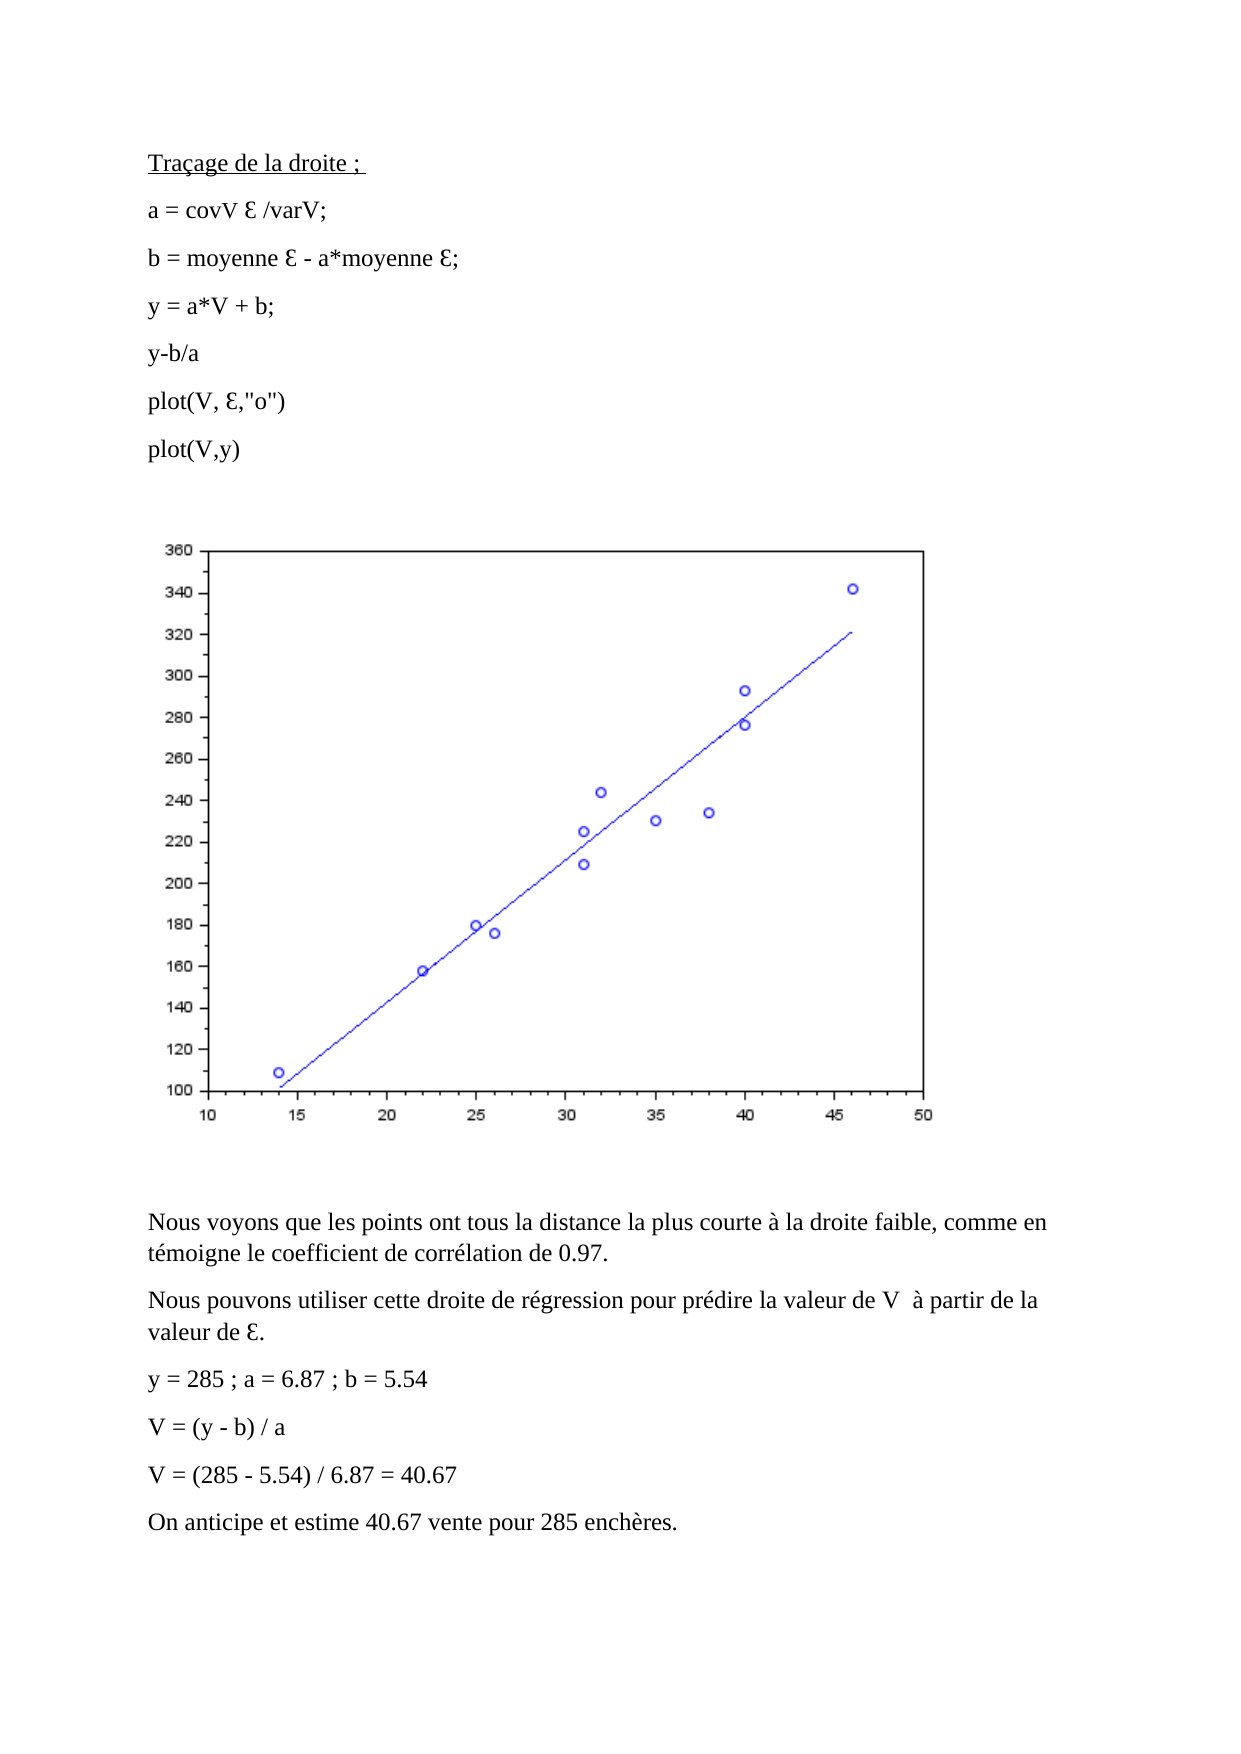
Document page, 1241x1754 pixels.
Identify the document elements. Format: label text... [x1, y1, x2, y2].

text On anticipe et estime 40.67 vente pour 285 enchères. [148, 1507, 1093, 1536]
text Traçage de la droite ; [148, 148, 1093, 176]
text y-b/a [148, 338, 1093, 367]
text y = 285 ; a = 6.87 ; b = 5.54 [148, 1364, 1093, 1393]
text Nous pouvons utiliser cette droite de régression pour prédire la valeur de V à partir de la valeur de Ɛ. [148, 1286, 1093, 1345]
text b = moyenne Ɛ - a*moyenne Ɛ; [148, 243, 1093, 272]
text V = (285 - 5.54) / 6.87 = 40.67 [148, 1460, 1093, 1488]
picture [147, 529, 962, 1141]
text plot(V,y) [148, 434, 1093, 463]
text Nous voyons que les points ont tous la distance la plus courte à la droite faible, comme en témoigne le coefficient de corrélation de 0.97. [148, 1207, 1093, 1267]
text y = a*V + b; [148, 291, 1093, 319]
text V = (y - b) / a [148, 1412, 1093, 1441]
text a = covV Ɛ /varV; [148, 195, 1093, 224]
text plot(V, Ɛ,"o") [148, 386, 1093, 415]
